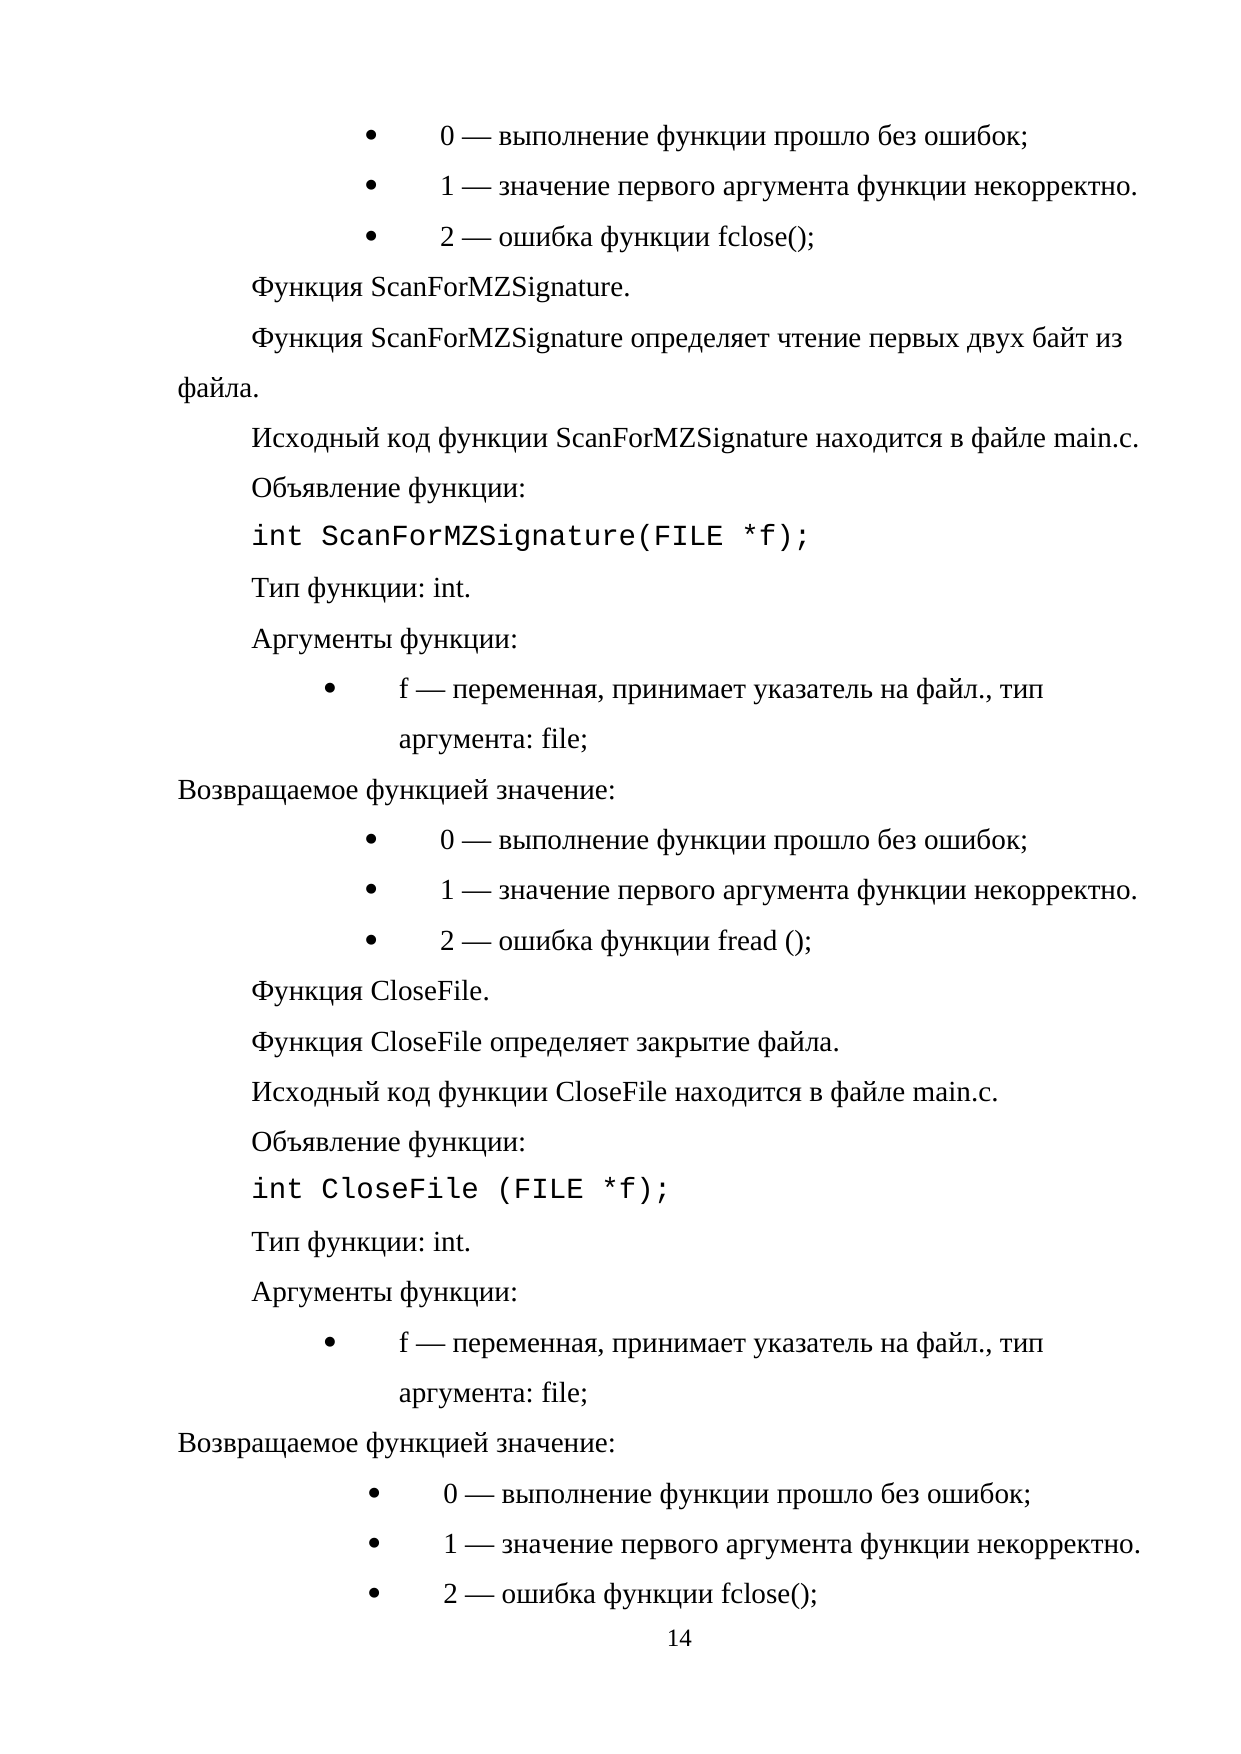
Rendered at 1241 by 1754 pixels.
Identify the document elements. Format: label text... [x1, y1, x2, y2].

text int CloseFile (FILE *f); [177, 1174, 1181, 1208]
text Аргументы функции: [177, 1274, 1181, 1308]
text Объявление функции: [177, 1124, 1181, 1158]
list 2 — ошибка функции fread (); [366, 923, 1181, 957]
text Тип функции: int. [177, 1224, 1181, 1258]
list 2 — ошибка функции fclose(); [366, 219, 1181, 253]
text Возвращаемое функцией значение: [177, 772, 1181, 805]
text Функция ScanForMZSignature. [177, 269, 1181, 303]
list f — переменная, принимает указатель на файл., тип аргумента: file; [325, 1325, 1181, 1409]
text Функция ScanForMZSignature определяет чтение первых двух байт из файла. [177, 320, 1181, 403]
text Возвращаемое функцией значение: [177, 1425, 1181, 1459]
text Функция CloseFile. [177, 973, 1181, 1007]
list 1 — значение первого аргумента функции некорректно. [369, 1526, 1181, 1560]
list f — переменная, принимает указатель на файл., тип аргумента: file; [325, 671, 1181, 755]
text Аргументы функции: [177, 621, 1181, 654]
list 1 — значение первого аргумента функции некорректно. [366, 872, 1181, 906]
list 2 — ошибка функции fclose(); [369, 1577, 1181, 1610]
text Исходный код функции ScanForMZSignature находится в файле main.c. [177, 420, 1181, 454]
text Исходный код функции CloseFile находится в файле main.c. [177, 1074, 1181, 1107]
list 0 — выполнение функции прошло без ошибок; [366, 822, 1181, 856]
text Тип функции: int. [177, 570, 1181, 604]
text int ScanForMZSignature(FILE *f); [177, 521, 1181, 554]
list 1 — значение первого аргумента функции некорректно. [366, 168, 1181, 202]
list 0 — выполнение функции прошло без ошибок; [366, 118, 1181, 152]
list 0 — выполнение функции прошло без ошибок; [369, 1476, 1181, 1509]
text Объявление функции: [177, 471, 1181, 504]
text Функция CloseFile определяет закрытие файла. [177, 1024, 1181, 1057]
